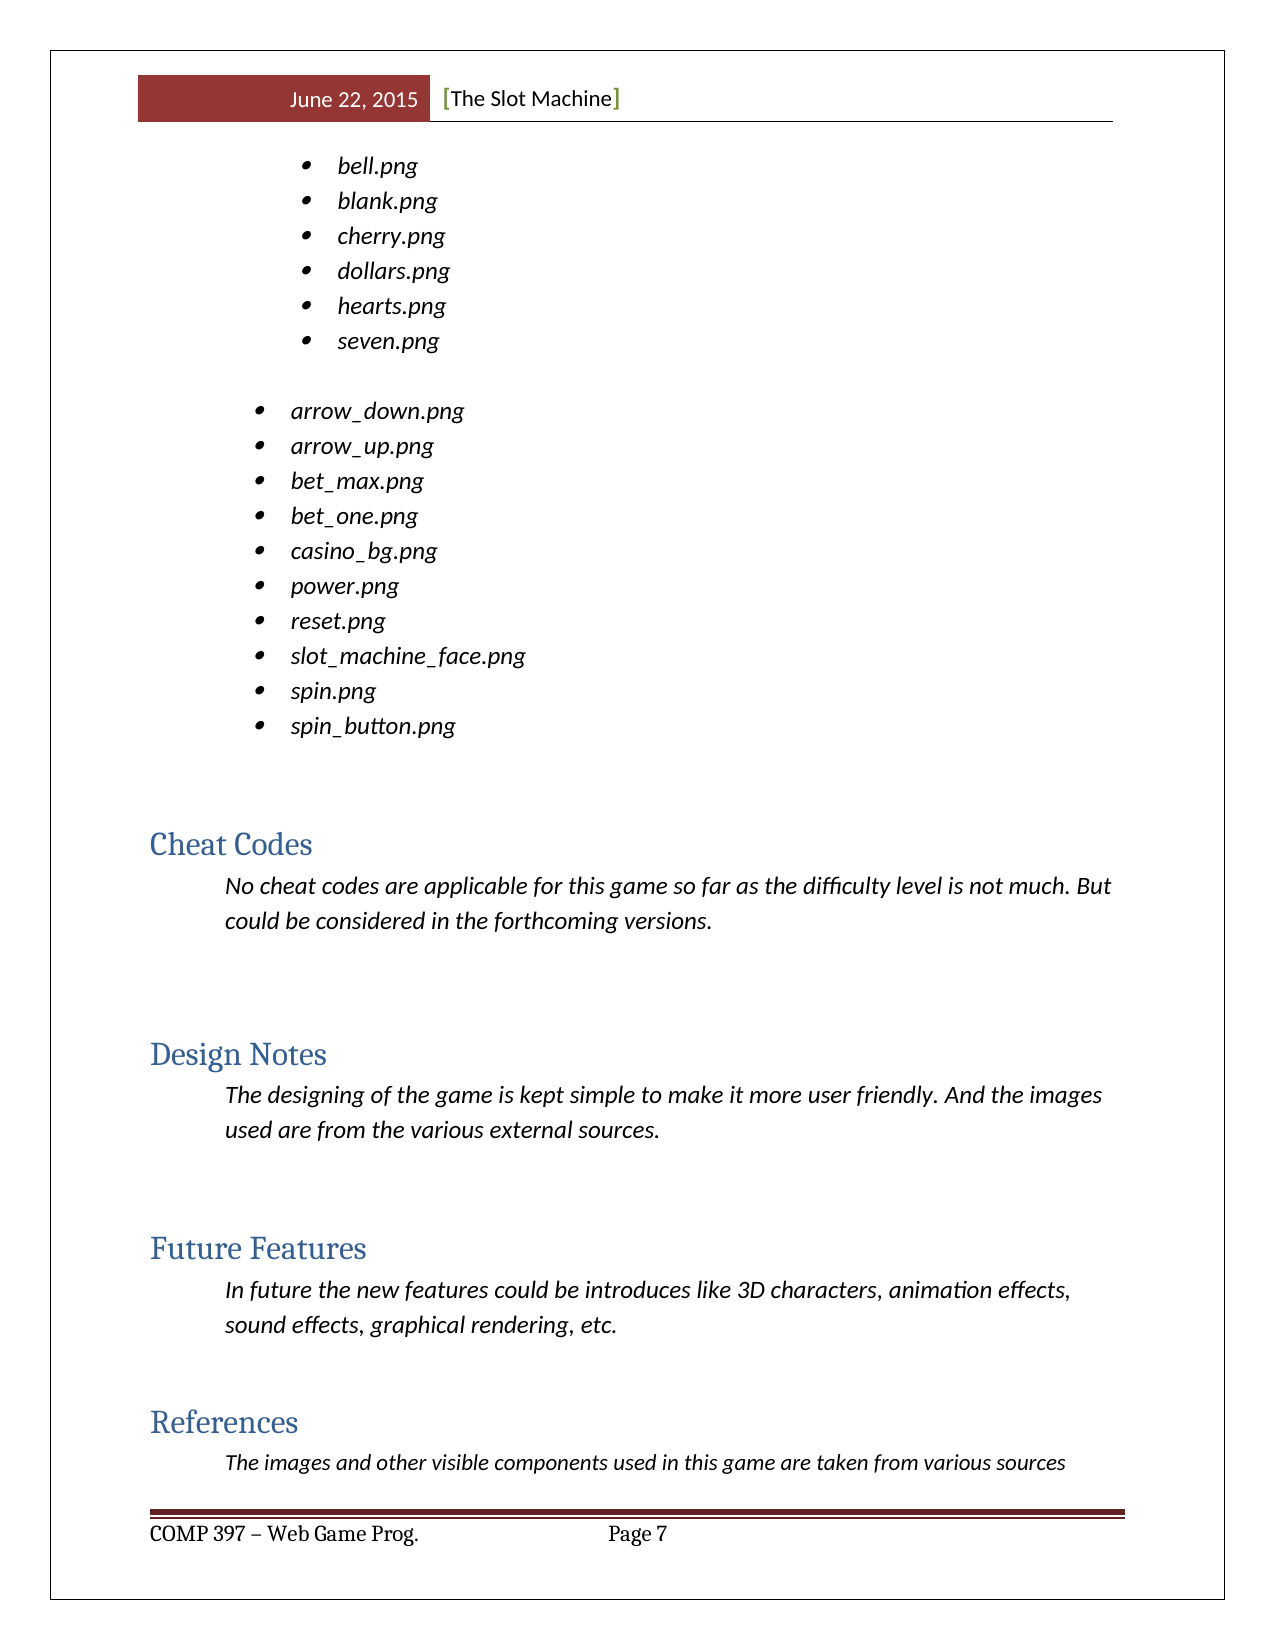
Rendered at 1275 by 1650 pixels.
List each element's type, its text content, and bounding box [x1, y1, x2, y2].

list arrow_down.png [253, 395, 1125, 426]
list hearts.png [300, 290, 1125, 321]
list spin.png [253, 675, 1125, 706]
subtitle Future Features [150, 1230, 1125, 1268]
list No cheat codes are applicable for this game so far as the difficulty level is not much. But could be considered in the forthcoming versions. [225, 870, 1125, 935]
list casino_bg.png [253, 535, 1125, 566]
text The images and other visible components used in this game are taken from various sources [225, 1448, 1125, 1476]
list reset.png [253, 605, 1125, 636]
list cherry.png [300, 220, 1125, 251]
list In future the new features could be introduces like 3D characters, animation effects, sound effects, graphical rendering, etc. [225, 1274, 1125, 1339]
list bet_max.png [253, 465, 1125, 496]
subtitle References [150, 1404, 1125, 1442]
list dollars.png [300, 255, 1125, 286]
list The designing of the game is kept simple to make it more user friendly. And the images used are from the various external sources. [225, 1079, 1125, 1144]
list arrow_up.png [253, 430, 1125, 461]
list slot_machine_face.png [253, 640, 1125, 671]
list power.png [253, 570, 1125, 601]
subtitle Design Notes [150, 1035, 1125, 1073]
list spin_button.png [253, 710, 1125, 741]
subtitle Cheat Codes [150, 826, 1125, 864]
list bet_one.png [253, 500, 1125, 531]
list blank.png [300, 185, 1125, 216]
list seven.png [300, 325, 1125, 356]
list bell.png [300, 150, 1125, 181]
